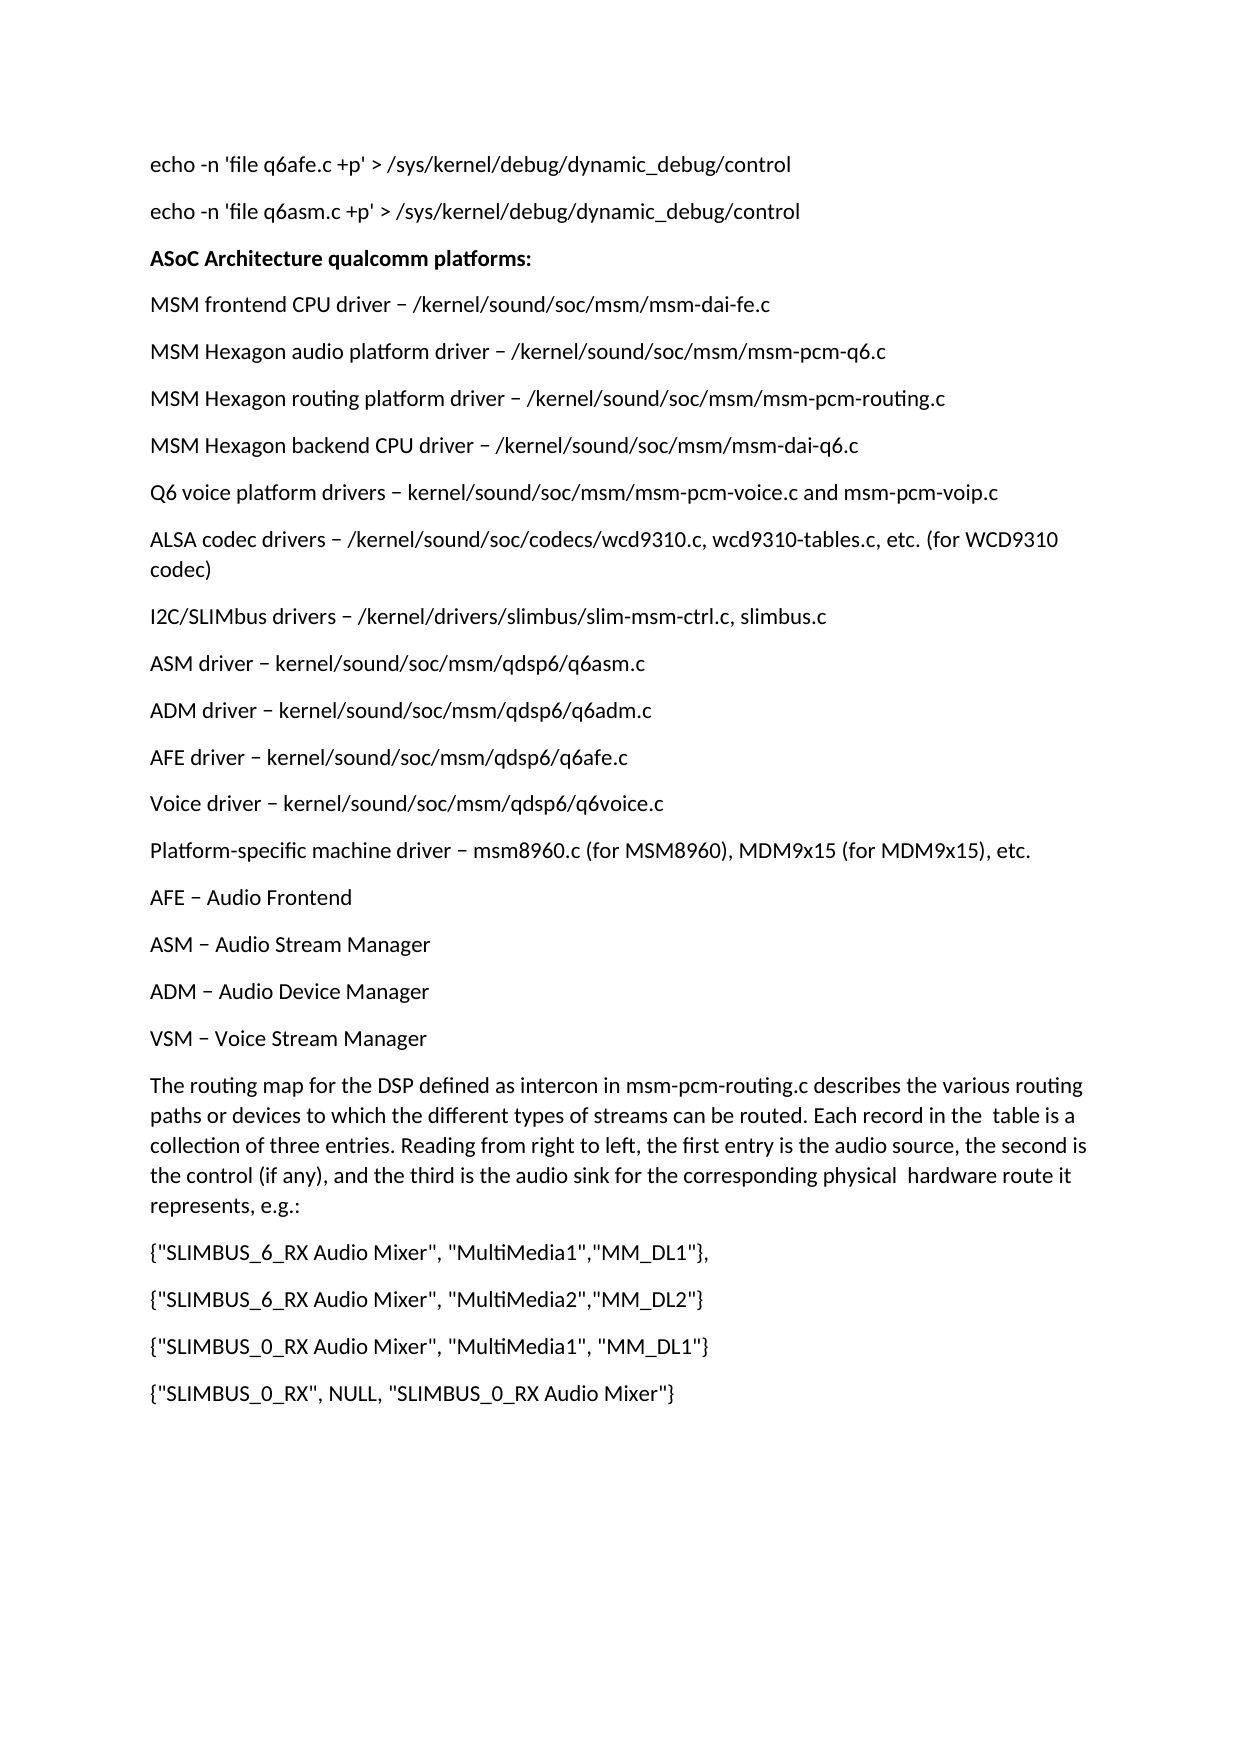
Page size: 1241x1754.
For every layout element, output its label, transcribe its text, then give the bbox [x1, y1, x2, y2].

text ADM − Audio Device Manager [150, 977, 1090, 1005]
text The routing map for the DSP defined as intercon in msm-pcm-routing.c describes the various routing paths or devices to which the different types of streams can be routed. Each record in the table is a collection of three entries. Reading from right to left, the first entry is the audio source, the second is the control (if any), and the third is the audio sink for the corresponding physical hardware route it represents, e.g.: [150, 1071, 1090, 1220]
text ADM driver − kernel/sound/soc/msm/qdsp6/q6adm.c [150, 696, 1090, 724]
text Voice driver − kernel/sound/soc/msm/qdsp6/q6voice.c [150, 789, 1090, 818]
text Q6 voice platform drivers − kernel/sound/soc/msm/msm-pcm-voice.c and msm-pcm-voip.c [150, 478, 1090, 506]
text I2C/SLIMbus drivers − /kernel/drivers/slimbus/slim-msm-ctrl.c, slimbus.c [150, 602, 1090, 630]
text ALSA codec drivers − /kernel/sound/soc/codecs/wcd9310.c, wcd9310-tables.c, etc. (for WCD9310 codec) [150, 525, 1090, 583]
text {"SLIMBUS_6_RX Audio Mixer", "MultiMedia1","MM_DL1"}, [150, 1238, 1090, 1267]
text {"SLIMBUS_6_RX Audio Mixer", "MultiMedia2","MM_DL2"} [150, 1285, 1090, 1313]
text VSM − Voice Stream Manager [150, 1024, 1090, 1052]
text AFE driver − kernel/sound/soc/msm/qdsp6/q6afe.c [150, 743, 1090, 771]
text echo -n 'file q6afe.c +p' > /sys/kernel/debug/dynamic_debug/control [150, 150, 1090, 178]
text MSM Hexagon audio platform driver − /kernel/sound/soc/msm/msm-pcm-q6.c [150, 337, 1090, 366]
text {"SLIMBUS_0_RX", NULL, "SLIMBUS_0_RX Audio Mixer"} [150, 1379, 1090, 1407]
text AFE − Audio Frontend [150, 883, 1090, 911]
text MSM Hexagon routing platform driver − /kernel/sound/soc/msm/msm-pcm-routing.c [150, 384, 1090, 412]
text MSM frontend CPU driver − /kernel/sound/soc/msm/msm-dai-fe.c [150, 291, 1090, 319]
text Platform-specific machine driver − msm8960.c (for MSM8960), MDM9x15 (for MDM9x15), etc. [150, 836, 1090, 864]
text ASoC Architecture qualcomm platforms: [150, 244, 1090, 272]
text MSM Hexagon backend CPU driver − /kernel/sound/soc/msm/msm-dai-q6.c [150, 431, 1090, 459]
text echo -n 'file q6asm.c +p' > /sys/kernel/debug/dynamic_debug/control [150, 197, 1090, 225]
text ASM − Audio Stream Manager [150, 930, 1090, 958]
text ASM driver − kernel/sound/soc/msm/qdsp6/q6asm.c [150, 649, 1090, 677]
text {"SLIMBUS_0_RX Audio Mixer", "MultiMedia1", "MM_DL1"} [150, 1332, 1090, 1360]
